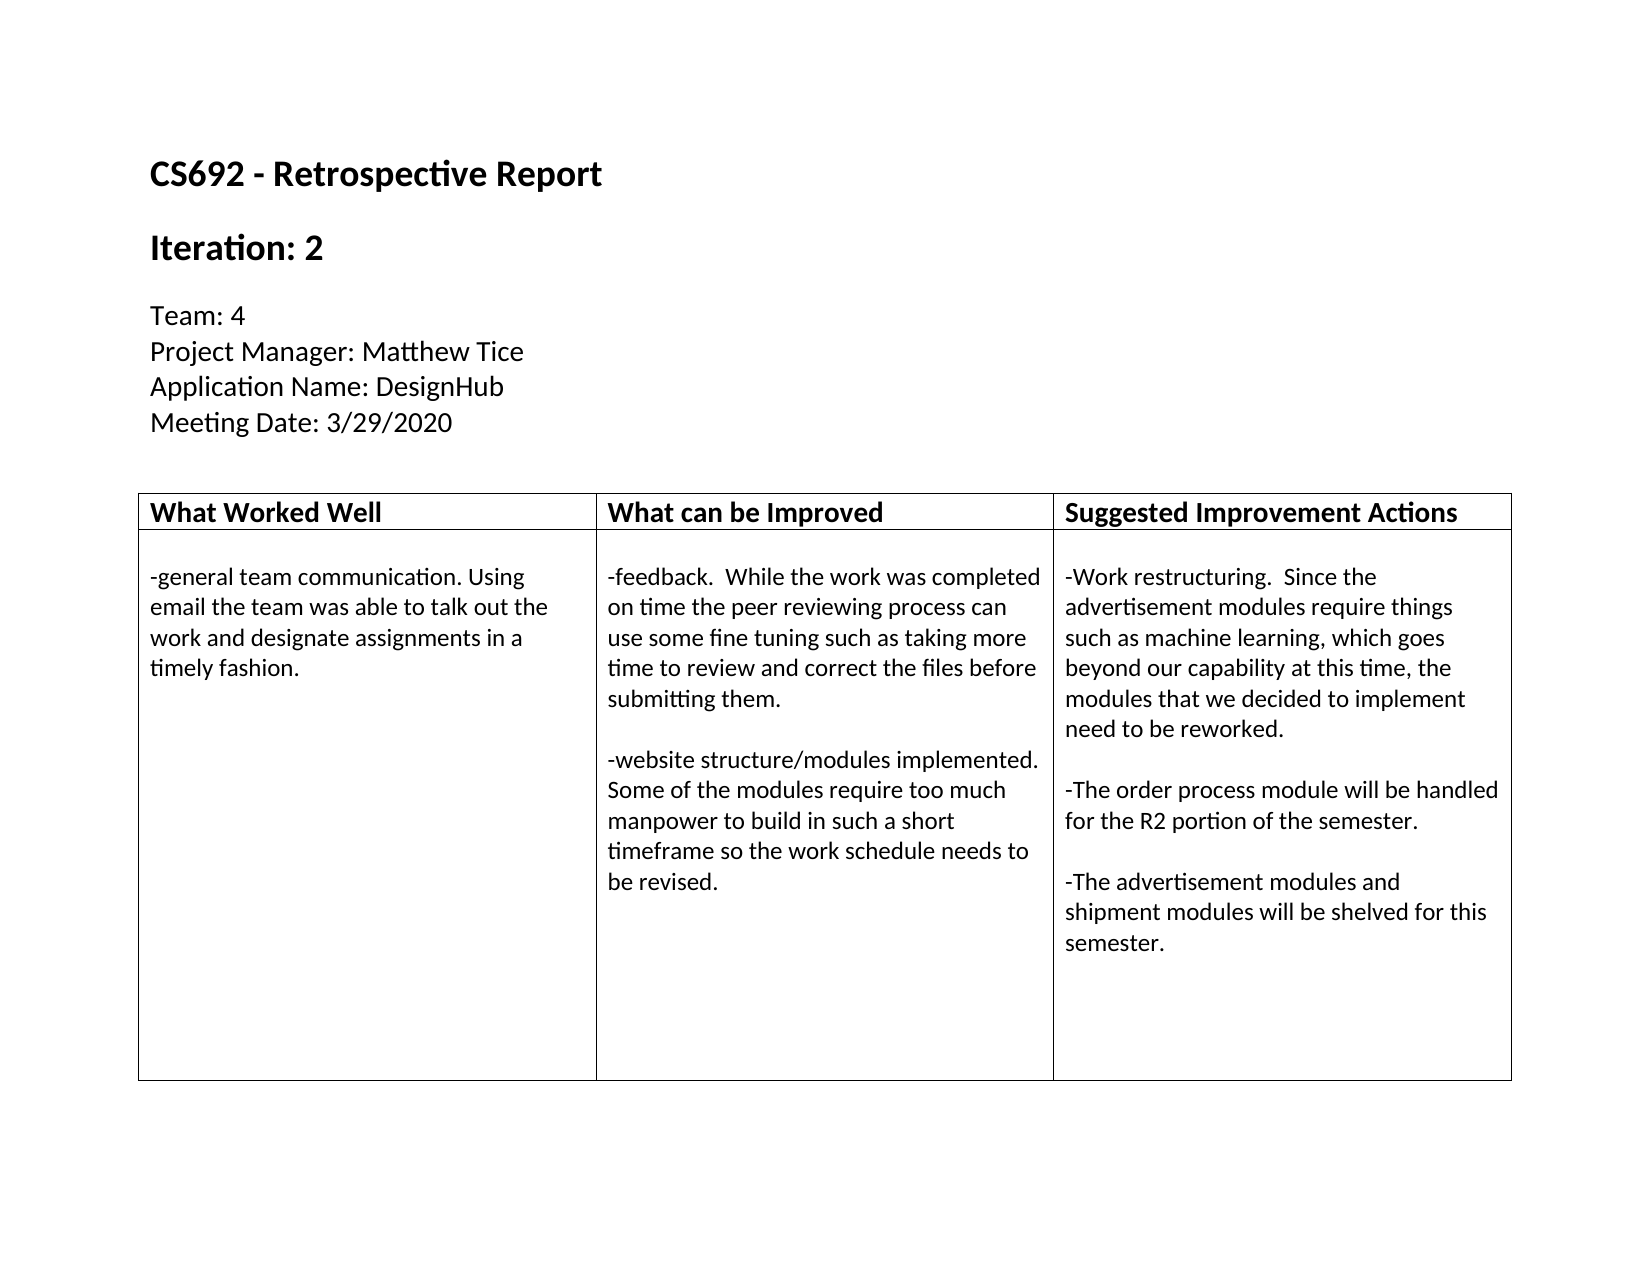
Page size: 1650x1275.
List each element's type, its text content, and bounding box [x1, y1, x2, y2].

text Project Manager: Matthew Tice [150, 333, 1500, 368]
table_cell -general team communication. Using email the team was able to talk out the work and designate assignments in a timely fashion. [139, 530, 596, 1080]
table_cell -Work restructuring. Since the advertisement modules require things such as machine learning, which goes beyond our capability at this time, the modules that we decided to implement need to be reworked. -The order process module will be handled for the R2 portion of the semester. -The advertisement modules and shipment modules will be shelved for this semester. [1054, 530, 1511, 1080]
table_cell -feedback. While the work was completed on time the peer reviewing process can use some fine tuning such as taking more time to review and correct the files before submitting them. -website structure/modules implemented. Some of the modules require too much manpower to build in such a short timeframe so the work schedule needs to be revised. [597, 530, 1053, 1080]
text Iteration: 2 [150, 223, 1500, 269]
text CS692 - Retrospective Report [150, 150, 1500, 196]
table_header What Worked Well [139, 494, 596, 529]
table_header Suggested Improvement Actions [1054, 494, 1511, 529]
text Meeting Date: 3/29/2020 [150, 404, 1500, 439]
text Team: 4 [150, 297, 1500, 333]
text Application Name: DesignHub [150, 368, 1500, 404]
table_header What can be Improved [597, 494, 1053, 529]
